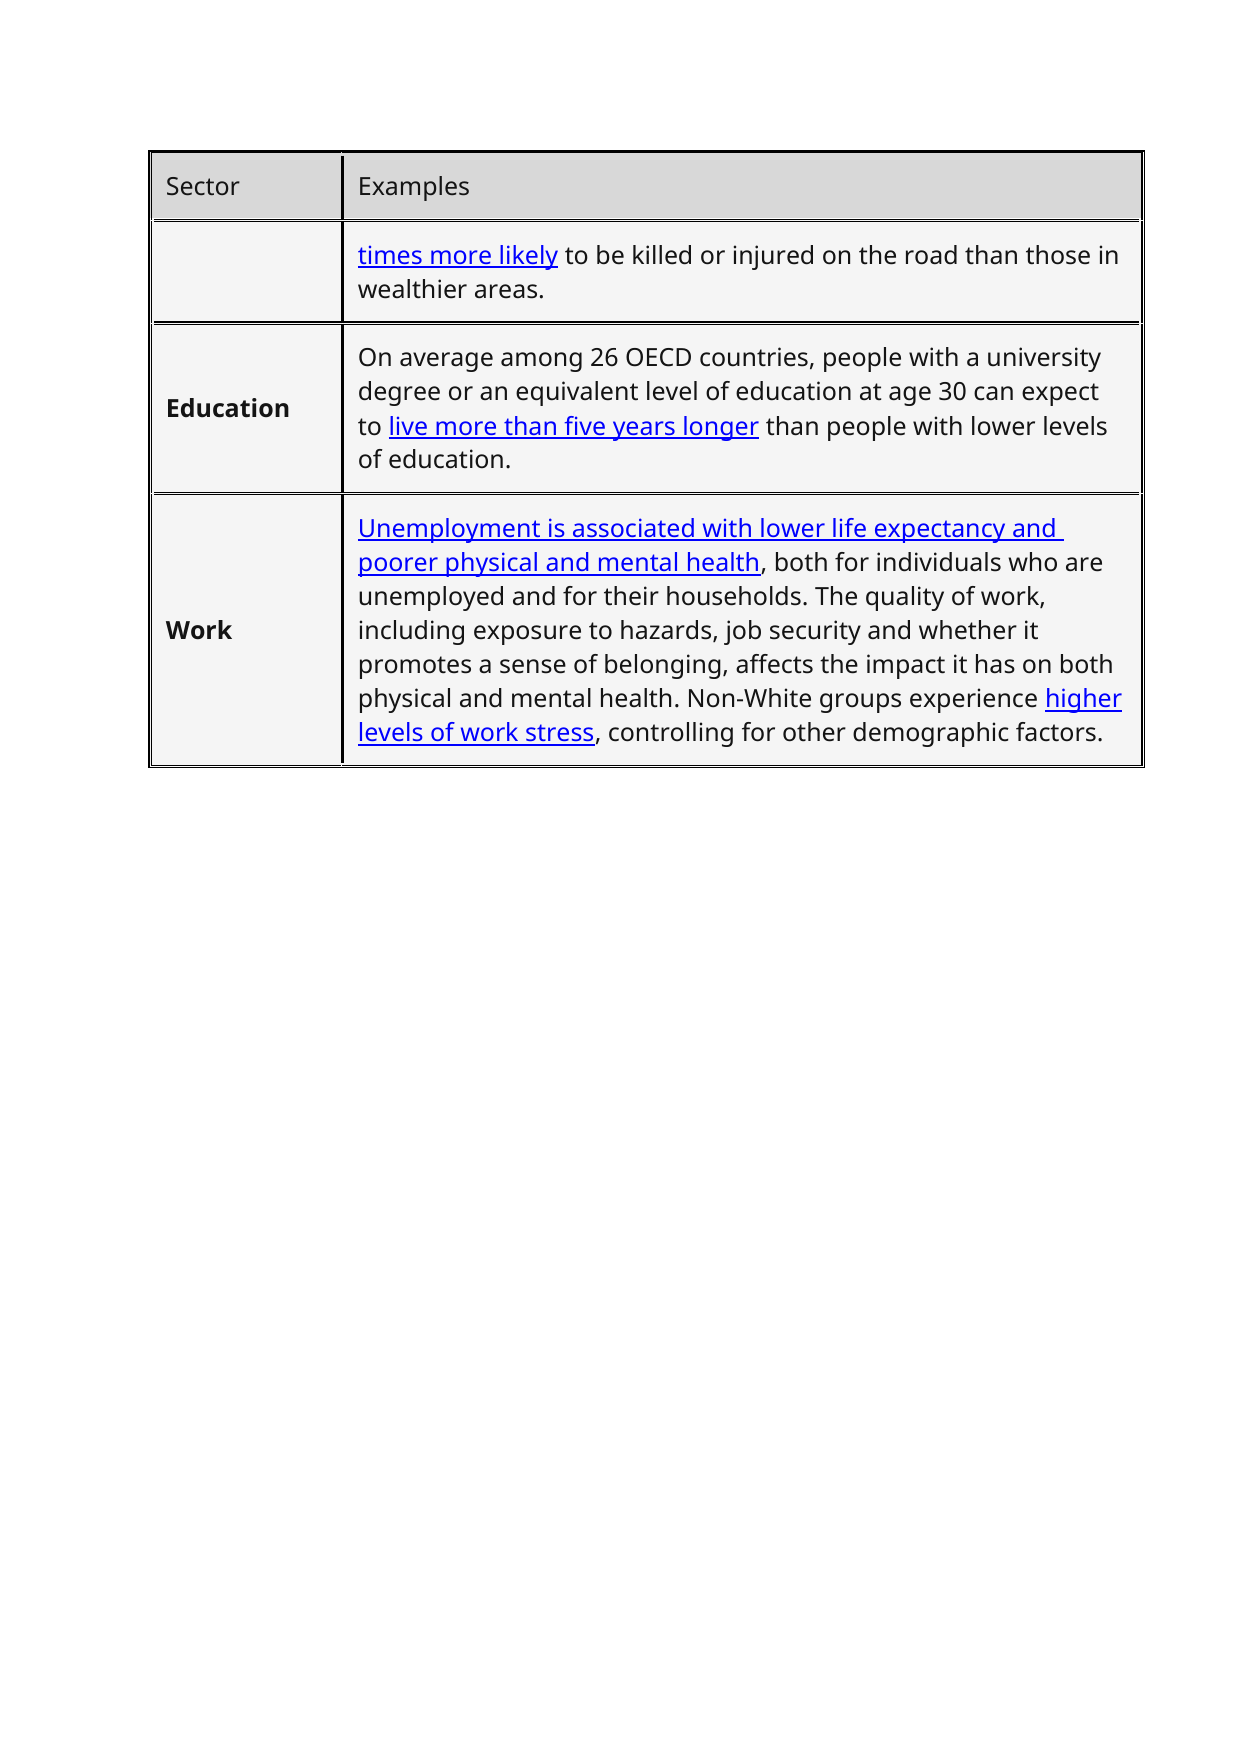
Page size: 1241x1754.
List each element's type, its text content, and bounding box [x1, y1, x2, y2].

table_cell Transport [152, 219, 341, 321]
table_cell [344, 219, 1142, 321]
table_cell Work [150, 492, 342, 765]
table_header Sector [152, 152, 342, 218]
table_cell On average among 26 OECD countries, people with a university degree or an equivalent level of education at age 30 can expect to live more than five years longer than people with lower levels of education. [344, 321, 1142, 492]
table_cell Unemployment is associated with lower life expectancy and poorer physical and mental health, both for individuals who are unemployed and for their households. The quality of work, including exposure to hazards, job security and whether it promotes a sense of belonging, affects the impact it has on both physical and mental health. Non-White groups experience higher levels of work stress, controlling for other demographic factors. [342, 492, 1143, 765]
table_cell Education [152, 321, 341, 492]
table_header Examples [342, 153, 1141, 218]
